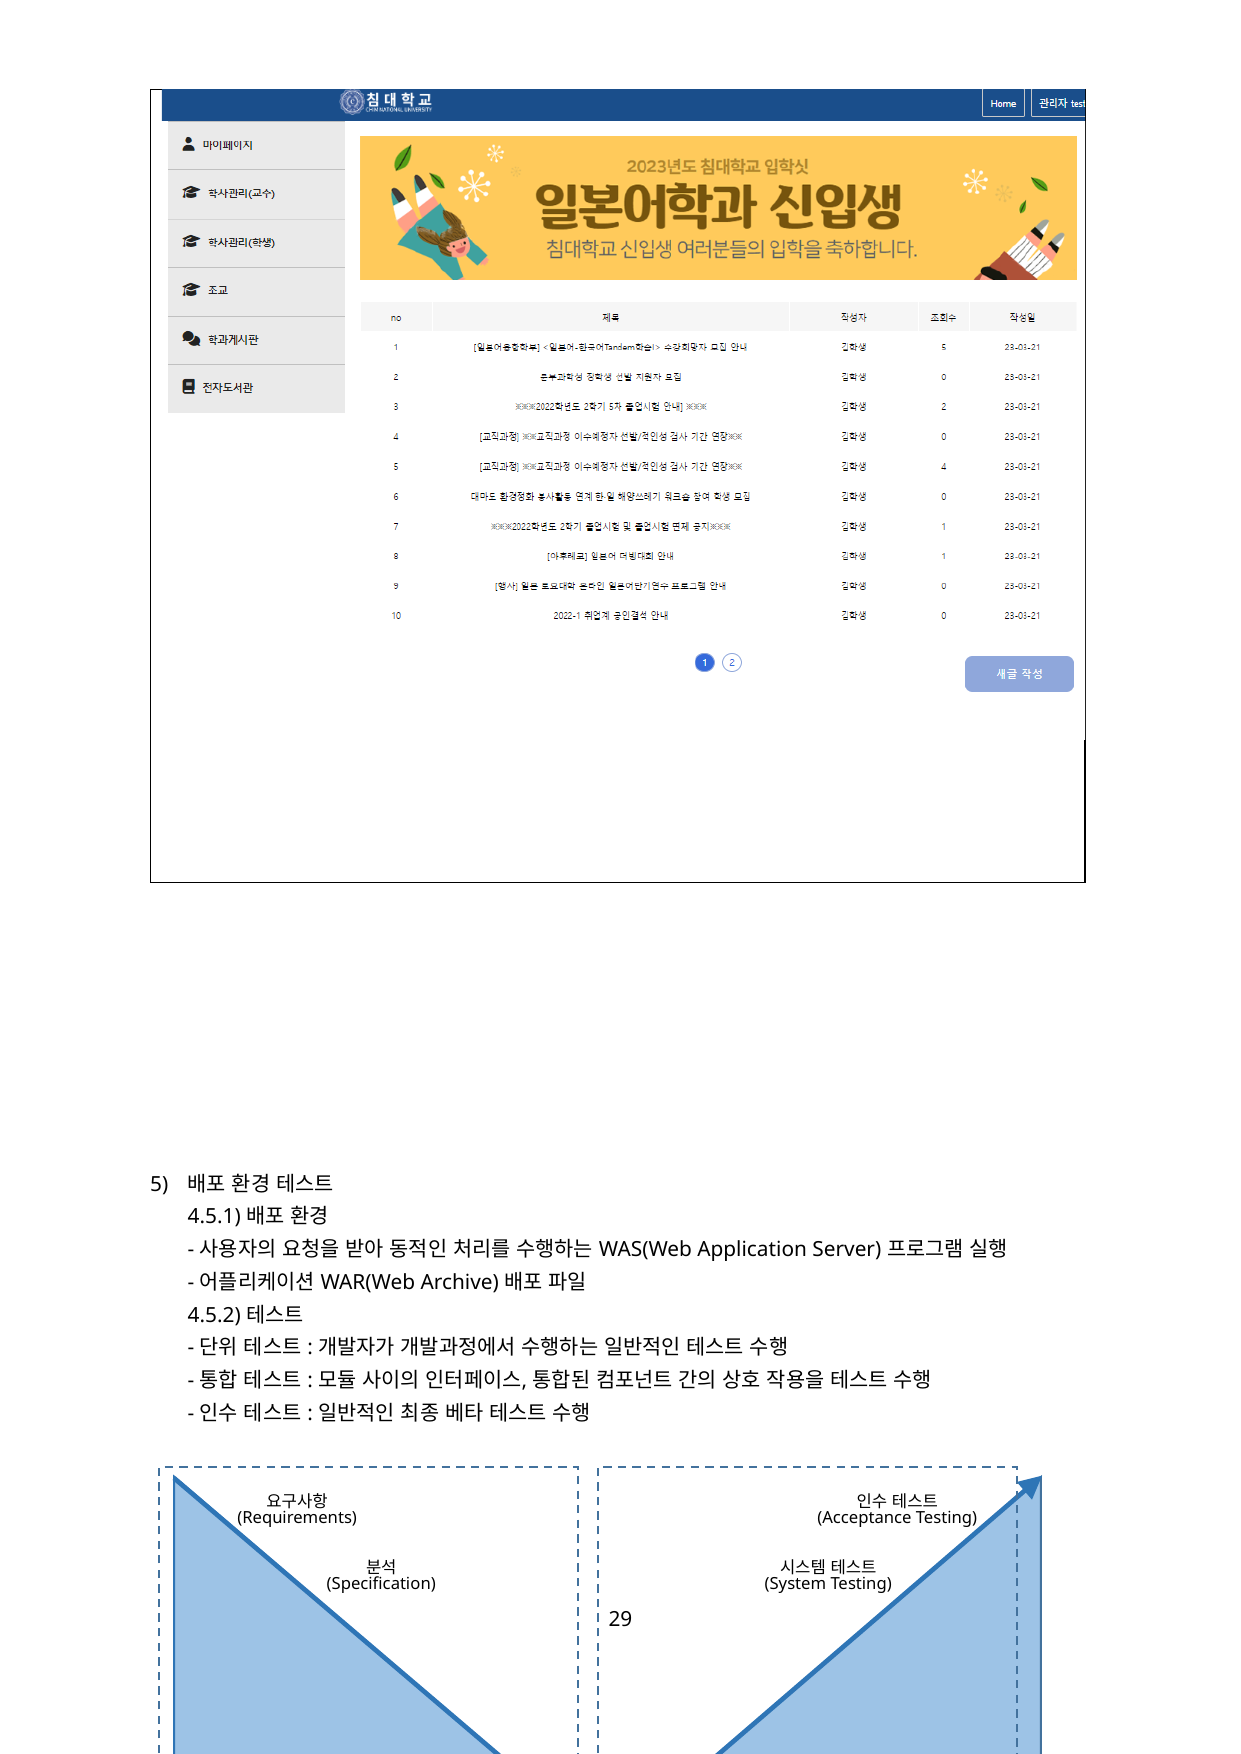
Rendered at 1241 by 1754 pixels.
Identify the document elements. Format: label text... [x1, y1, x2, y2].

text - 단위 테스트 : 개발자가 개발과정에서 수행하는 일반적인 테스트 수행 [150, 1331, 1090, 1361]
list 배포 환경 테스트 [150, 1167, 1090, 1197]
text - 사용자의 요청을 받아 동적인 처리를 수행하는 WAS(Web Application Server) 프로그램 실행 [150, 1232, 1090, 1263]
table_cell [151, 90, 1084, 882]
text 4.5.2) 테스트 [150, 1298, 1090, 1328]
text - 통합 테스트 : 모듈 사이의 인터페이스, 통합된 컴포넌트 간의 상호 작용을 테스트 수행 [150, 1363, 1090, 1394]
picture [161, 89, 1086, 740]
list 4.5.1) 배포 환경 [187, 1200, 1090, 1230]
text - 어플리케이션 WAR(Web Archive) 배포 파일 [150, 1265, 1090, 1296]
text - 인수 테스트 : 일반적인 최종 베타 테스트 수행 [150, 1396, 1090, 1426]
